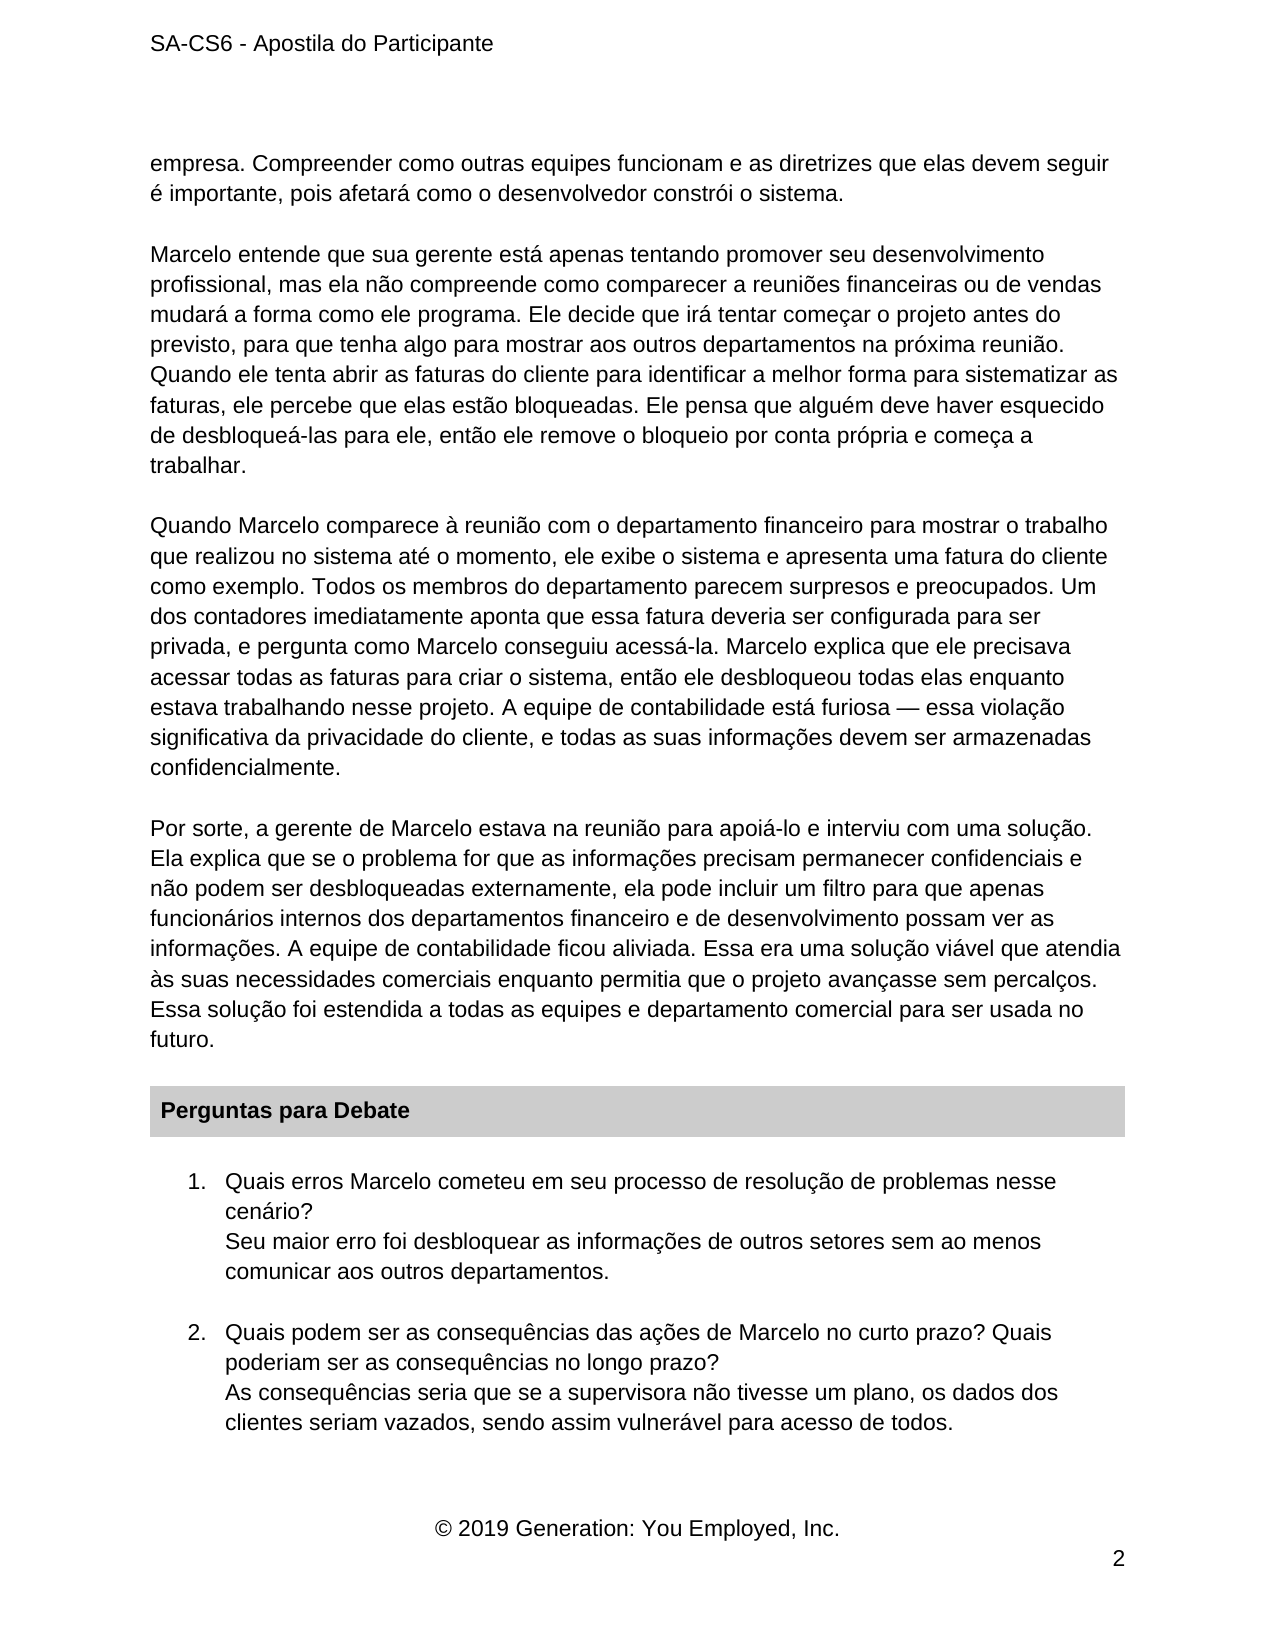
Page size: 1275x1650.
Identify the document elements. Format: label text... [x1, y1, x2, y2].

table_header Perguntas para Debate [150, 1086, 1125, 1137]
text Por sorte, a gerente de Marcelo estava na reunião para apoiá-lo e interviu com uma solução. Ela explica que se o problema for que as informações precisam permanecer confidenciais e não podem ser desbloqueadas externamente, ela pode incluir um filtro para que apenas funcionários internos dos departamentos financeiro e de desenvolvimento possam ver as informações. A equipe de contabilidade ficou aliviada. Essa era uma solução viável que atendia às suas necessidades comerciais enquanto permitia que o projeto avançasse sem percalços. Essa solução foi estendida a todas as equipes e departamento comercial para ser usada no futuro. [150, 814, 1125, 1052]
text Seu maior erro foi desbloquear as informações de outros setores sem ao menos comunicar aos outros departamentos. [225, 1228, 1125, 1285]
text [150, 150, 1125, 207]
text Quando Marcelo comparece à reunião com o departamento financeiro para mostrar o trabalho que realizou no sistema até o momento, ele exibe o sistema e apresenta uma fatura do cliente como exemplo. Todos os membros do departamento parecem surpresos e preocupados. Um dos contadores imediatamente aponta que essa fatura deveria ser configurada para ser privada, e pergunta como Marcelo conseguiu acessá-la. Marcelo explica que ele precisava acessar todas as faturas para criar o sistema, então ele desbloqueou todas elas enquanto estava trabalhando nesse projeto. A equipe de contabilidade está furiosa — essa violação significativa da privacidade do cliente, e todas as suas informações devem ser armazenadas confidencialmente. [150, 512, 1125, 781]
text As consequências seria que se a supervisora não tivesse um plano, os dados dos clientes seriam vazados, sendo assim vulnerável para acesso de todos. [225, 1379, 1125, 1436]
list Quais podem ser as consequências das ações de Marcelo no curto prazo? Quais poderiam ser as consequências no longo prazo? [187, 1319, 1125, 1375]
list Quais erros Marcelo cometeu em seu processo de resolução de problemas nesse cenário? [187, 1168, 1125, 1224]
text Marcelo entende que sua gerente está apenas tentando promover seu desenvolvimento profissional, mas ela não compreende como comparecer a reuniões financeiras ou de vendas mudará a forma como ele programa. Ele decide que irá tentar começar o projeto antes do previsto, para que tenha algo para mostrar aos outros departamentos na próxima reunião. Quando ele tenta abrir as faturas do cliente para identificar a melhor forma para sistematizar as faturas, ele percebe que elas estão bloqueadas. Ele pensa que alguém deve haver esquecido de desbloqueá-las para ele, então ele remove o bloqueio por conta própria e começa a trabalhar. [150, 241, 1125, 478]
